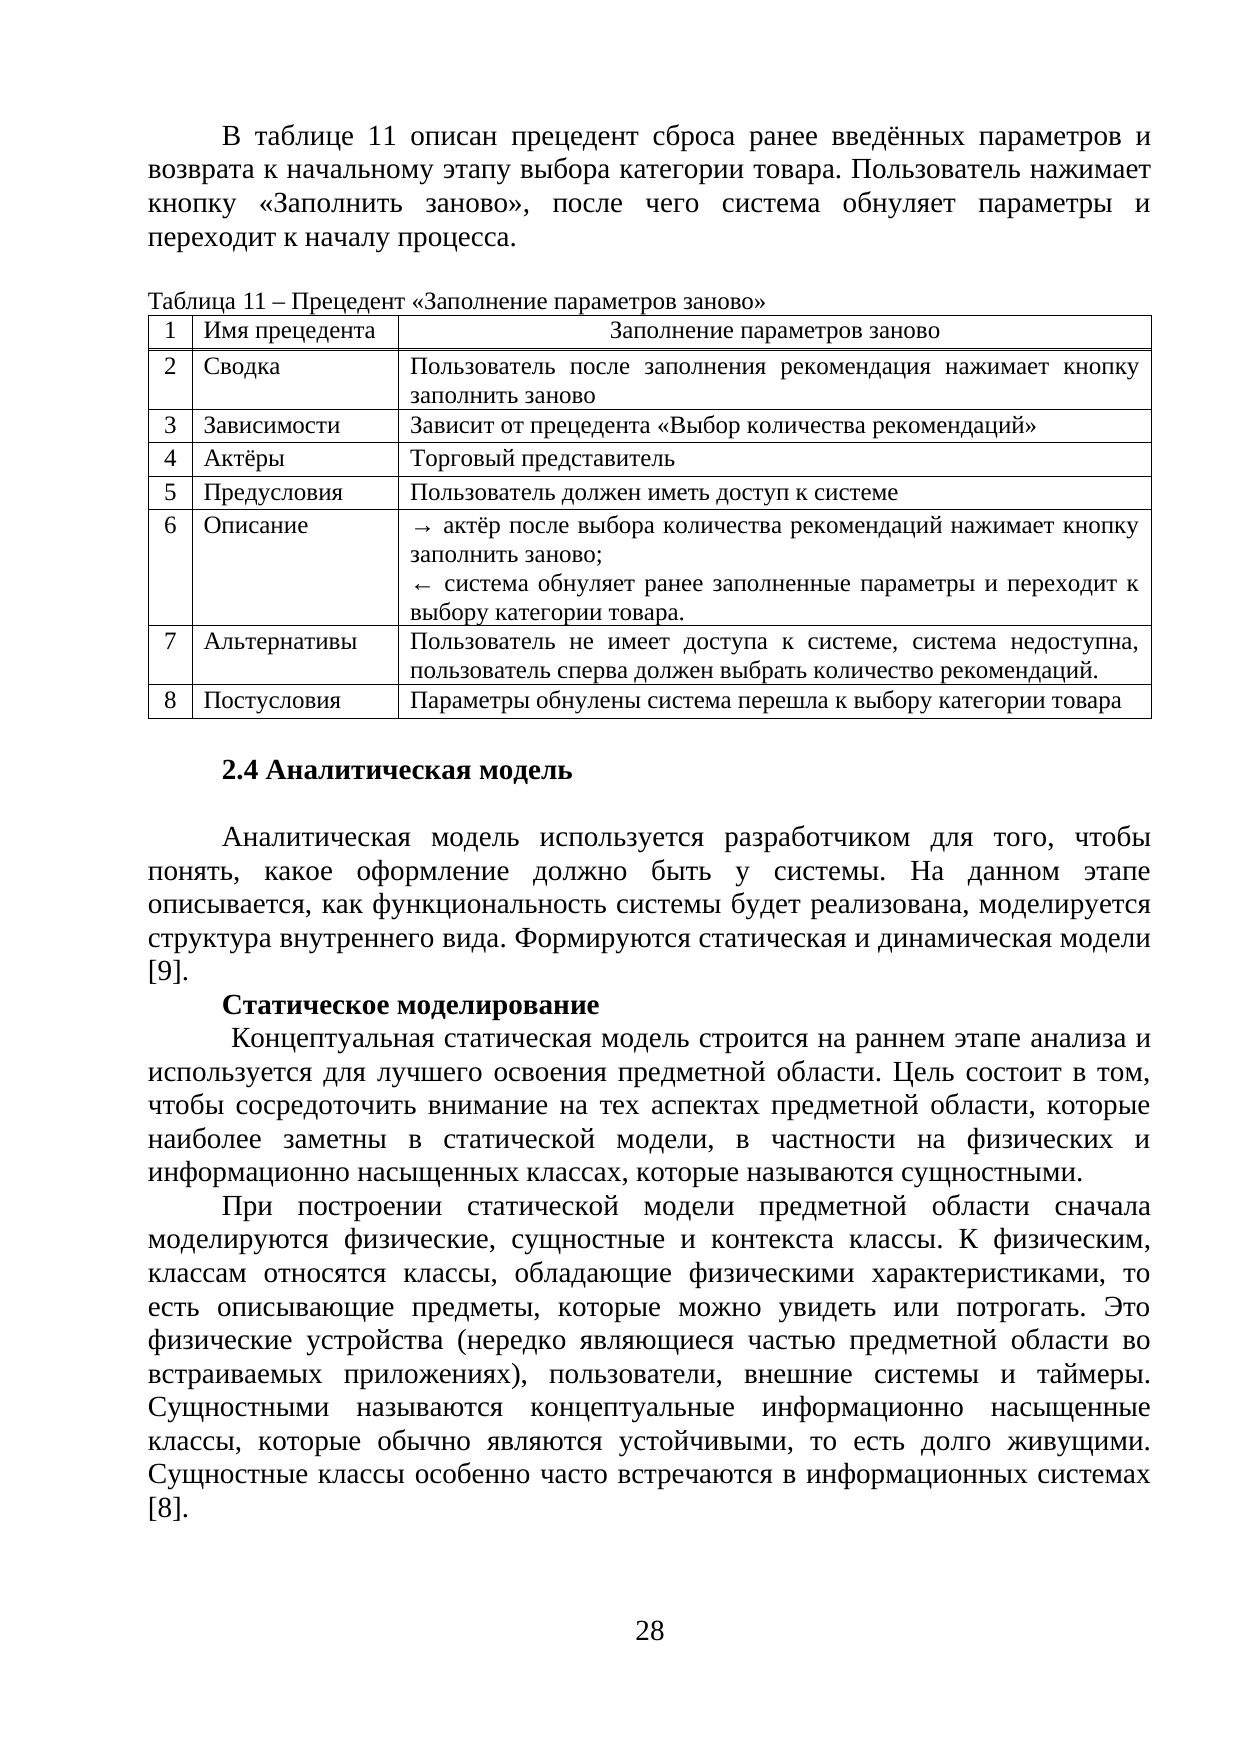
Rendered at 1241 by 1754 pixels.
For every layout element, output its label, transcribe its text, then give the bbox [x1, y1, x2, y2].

table_cell Описание [193, 510, 398, 625]
table_cell 6 [149, 510, 192, 625]
table_cell 8 [149, 685, 192, 717]
table_cell Параметры обнулены система перешла к выбору категории товара [399, 685, 1151, 717]
table_cell Актёры [193, 443, 398, 476]
text Аналитическая модель используется разработчиком для того, чтобы понять, какое оформление должно быть у системы. На данном этапе описывается, как функциональность системы будет реализована, моделируется структура внутреннего вида. Формируются статическая и динамическая модели [9]. [148, 819, 1152, 987]
table_cell Альтернативы [193, 626, 398, 684]
table_cell Сводка [193, 351, 398, 409]
text Концептуальная статическая модель строится на раннем этапе анализа и используется для лучшего освоения предметной области. Цель состоит в том, чтобы сосредоточить внимание на тех аспектах предметной области, которые наиболее заметны в статической модели, в частности на физических и информационно насыщенных классах, которые называются сущностными. [148, 1020, 1152, 1188]
text В таблице 11 описан прецедент сброса ранее введённых параметров и возврата к начальному этапу выбора категории товара. Пользователь нажимает кнопку «Заполнить заново», после чего система обнуляет параметры и переходит к началу процесса. [148, 118, 1152, 252]
table_cell Предусловия [193, 477, 398, 509]
table_cell 5 [149, 477, 192, 509]
table_cell Зависимости [193, 410, 398, 442]
table_cell 7 [149, 626, 192, 684]
text При построении статической модели предметной области сначала моделируются физические, сущностные и контекста классы. К физическим, классам относятся классы, обладающие физическими характеристиками, то есть описывающие предметы, которые можно увидеть или потрогать. Это физические устройства (нередко являющиеся частью предметной области во встраиваемых приложениях), пользователи, внешние системы и таймеры. Сущностными называются концептуальные информационно насыщенные классы, которые обычно являются устойчивыми, то есть долго живущими. Сущностные классы особенно часто встречаются в информационных системах [8]. [148, 1188, 1152, 1523]
table_cell Торговый представитель [399, 443, 1151, 476]
table_cell 2 [149, 351, 192, 409]
text 2.4 Аналитическая модель [148, 752, 1152, 786]
table_cell 3 [149, 410, 192, 442]
table_header Заполнение параметров заново [399, 316, 1151, 348]
text Статическое моделирование [148, 987, 1152, 1020]
table_header Имя прецедента [193, 316, 398, 348]
table_cell 4 [149, 443, 192, 476]
table_cell Пользователь после заполнения рекомендация нажимает кнопку заполнить заново [399, 351, 1151, 409]
table_cell Постусловия [193, 685, 398, 717]
table_cell Пользователь должен иметь доступ к системе [399, 477, 1151, 509]
table_header 1 [149, 316, 192, 348]
table_cell → актёр после выбора количества рекомендаций нажимает кнопку заполнить заново; ← система обнуляет ранее заполненные параметры и переходит к выбору категории товара. [399, 510, 1151, 625]
table_cell Пользователь не имеет доступа к системе, система недоступна, пользователь сперва должен выбрать количество рекомендаций. [399, 626, 1151, 684]
text Таблица 11 – Прецедент «Заполнение параметров заново» [148, 286, 1152, 314]
table_cell Зависит от прецедента «Выбор количества рекомендаций» [399, 410, 1151, 442]
